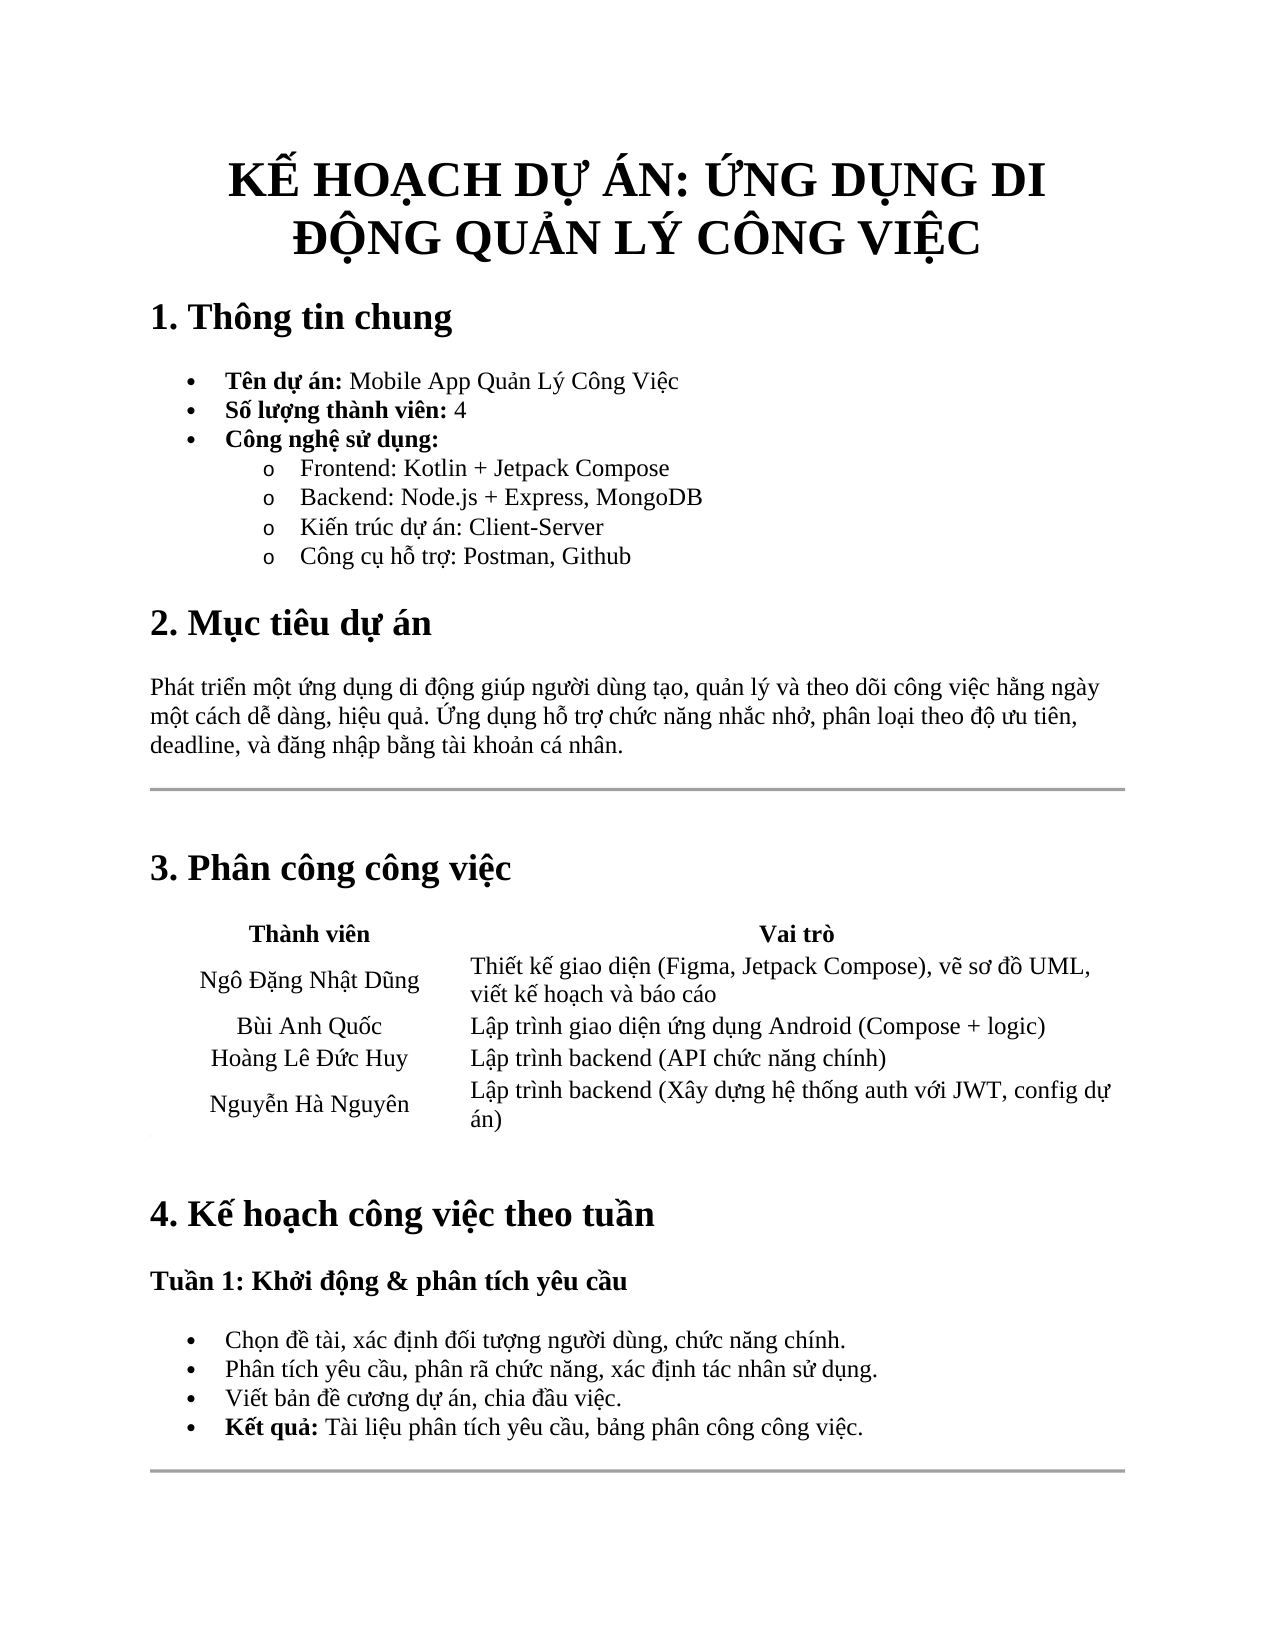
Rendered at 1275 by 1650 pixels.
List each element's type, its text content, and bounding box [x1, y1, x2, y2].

table_cell Bùi Anh Quốc [150, 1010, 469, 1042]
list Kết quả: Tài liệu phân tích yêu cầu, bảng phân công công việc. [187, 1412, 1125, 1440]
table_cell Lập trình backend (Xây dựng hệ thống auth với JWT, config dự án) [469, 1074, 1125, 1134]
text KẾ HOẠCH DỰ ÁN: ỨNG DỤNG DI ĐỘNG QUẢN LÝ CÔNG VIỆC [150, 150, 1125, 265]
table_cell Nguyễn Hà Nguyên [150, 1074, 469, 1134]
text 2. Mục tiêu dự án [150, 600, 1125, 643]
list Backend: Node.js + Express, MongoDB [262, 482, 1125, 512]
text 3. Phân công công việc [150, 845, 1125, 888]
list Tên dự án: Mobile App Quản Lý Công Việc [187, 366, 1125, 395]
text 1. Thông tin chung [150, 294, 1125, 337]
table_cell Lập trình backend (API chức năng chính) [469, 1042, 1125, 1074]
table_cell Hoàng Lê Đức Huy [150, 1042, 469, 1074]
table_header Thành viên [150, 918, 469, 949]
list Số lượng thành viên: 4 [187, 395, 1125, 424]
text Phát triển một ứng dụng di động giúp người dùng tạo, quản lý và theo dõi công việc hằng ngày một cách dễ dàng, hiệu quả. Ứng dụng hỗ trợ chức năng nhắc nhở, phân loại theo độ ưu tiên, deadline, và đăng nhập bằng tài khoản cá nhân. [150, 672, 1125, 759]
list Công nghệ sử dụng: [187, 424, 1125, 453]
list Phân tích yêu cầu, phân rã chức năng, xác định tác nhân sử dụng. [187, 1354, 1125, 1383]
list Frontend: Kotlin + Jetpack Compose [262, 453, 1125, 482]
list Kiến trúc dự án: Client-Server [262, 512, 1125, 541]
table_cell Ngô Đặng Nhật Dũng [150, 949, 469, 1010]
table_cell Thiết kế giao diện (Figma, Jetpack Compose), vẽ sơ đồ UML, viết kế hoạch và báo cáo [469, 949, 1125, 1010]
text Tuần 1: Khởi động & phân tích yêu cầu [150, 1264, 1125, 1296]
text 4. Kế hoạch công việc theo tuần [150, 1191, 1125, 1234]
table_cell Lập trình giao diện ứng dụng Android (Compose + logic) [469, 1010, 1125, 1042]
list Công cụ hỗ trợ: Postman, Github [262, 541, 1125, 571]
table_header Vai trò [469, 918, 1125, 949]
list Chọn đề tài, xác định đối tượng người dùng, chức năng chính. [187, 1325, 1125, 1354]
list Viết bản đề cương dự án, chia đầu việc. [187, 1383, 1125, 1412]
